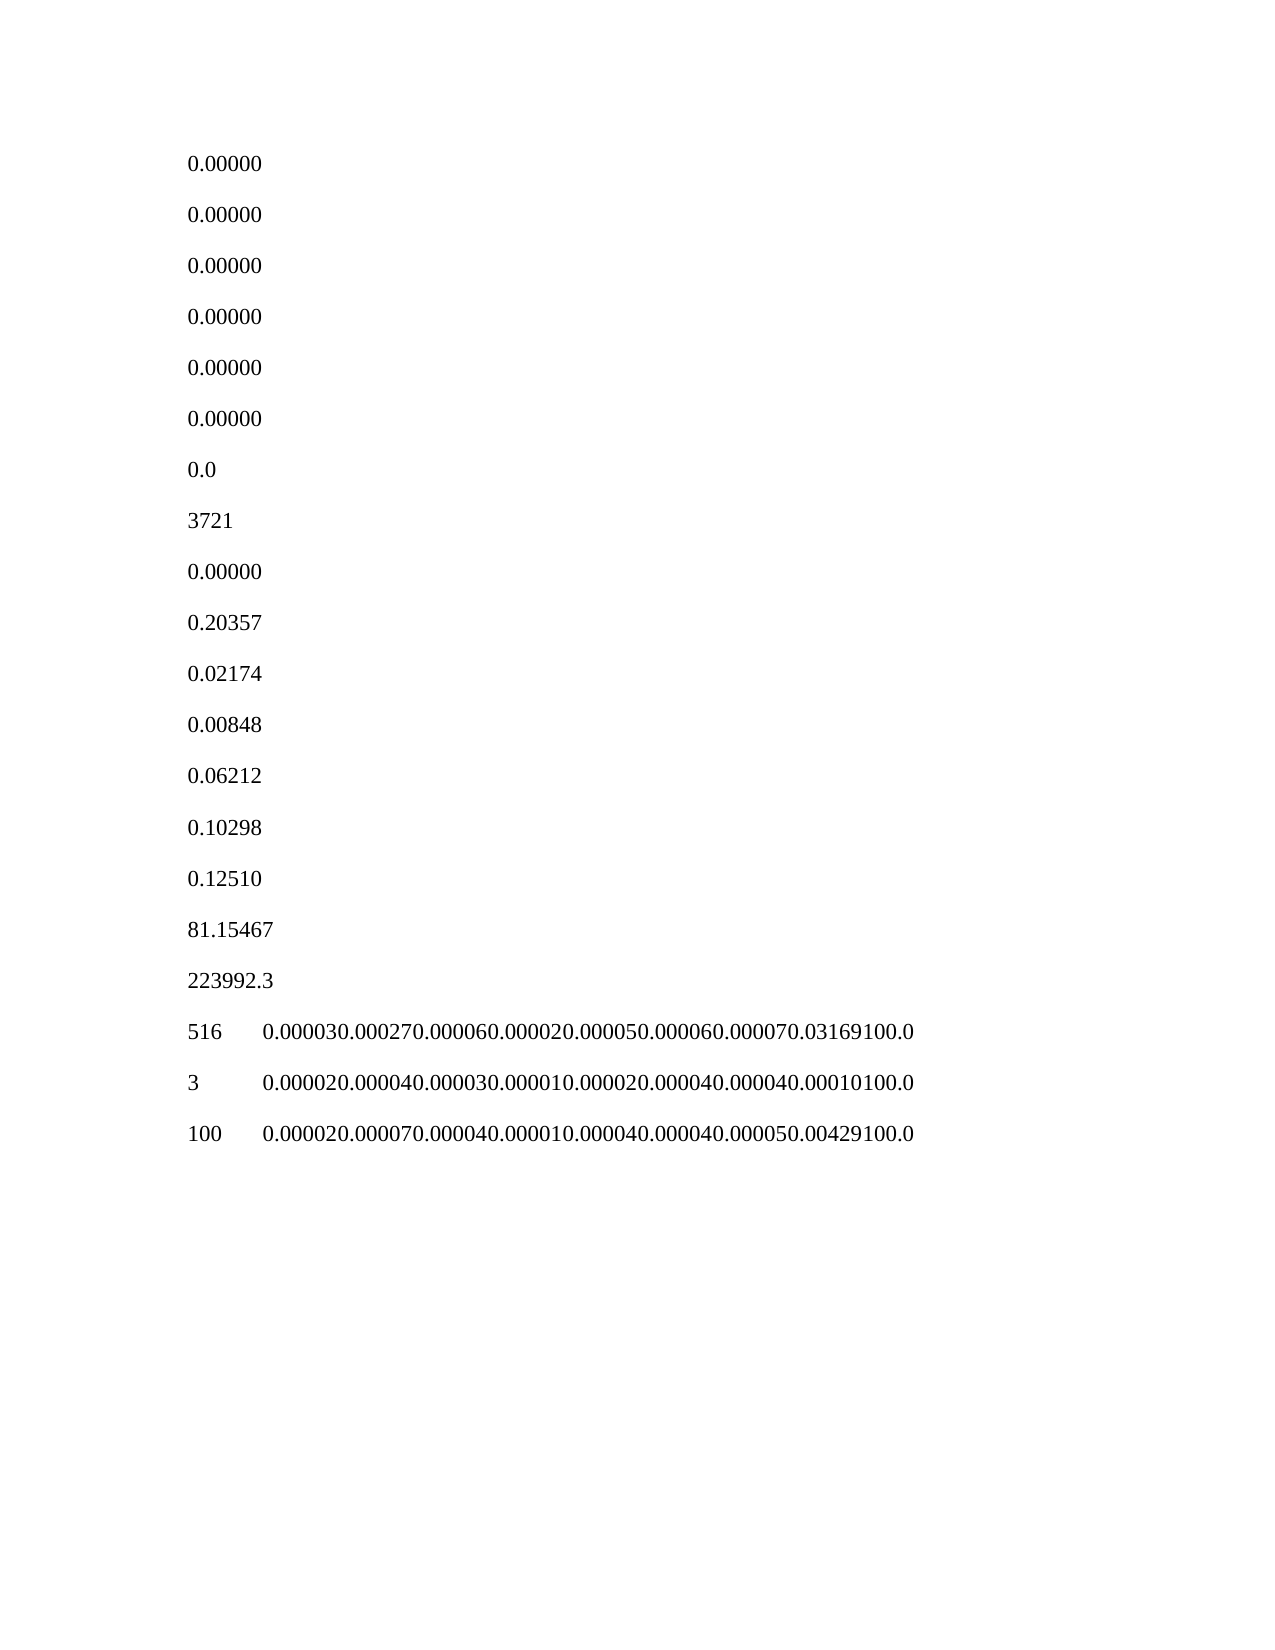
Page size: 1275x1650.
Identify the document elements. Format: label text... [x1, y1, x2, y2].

table_cell 0.00000 [176, 405, 1076, 456]
table_cell 0.00000 [176, 558, 1076, 609]
table_cell 0.00000 [176, 303, 1076, 354]
table_cell 0.20357 [176, 609, 1076, 660]
table_cell 0.12510 [176, 865, 1076, 916]
table_cell 0.00000 [176, 354, 1076, 405]
table_cell 3 0.00002 0.00004 0.00003 0.00001 0.00002 0.00004 0.00004 0.00010 100.0 [176, 1069, 1076, 1120]
table_cell 0.10298 [176, 814, 1076, 864]
table_cell 223992.3 [176, 967, 1076, 1018]
table_cell 0.0 [176, 456, 1076, 507]
table_cell 3721 [176, 507, 1076, 558]
table_cell 0.00000 [176, 150, 1076, 201]
table_cell 0.00848 [176, 711, 1076, 762]
table_cell 0.00000 [176, 252, 1076, 303]
table_cell 81.15467 [176, 916, 1076, 967]
table_cell 0.06212 [176, 763, 1076, 813]
table_cell 0.00000 [176, 201, 1076, 252]
table_cell 516 0.00003 0.00027 0.00006 0.00002 0.00005 0.00006 0.00007 0.03169 100.0 [176, 1018, 1076, 1069]
table_cell 0.02174 [176, 660, 1076, 711]
table_cell 100 0.00002 0.00007 0.00004 0.00001 0.00004 0.00004 0.00005 0.00429 100.0 [176, 1120, 1076, 1171]
